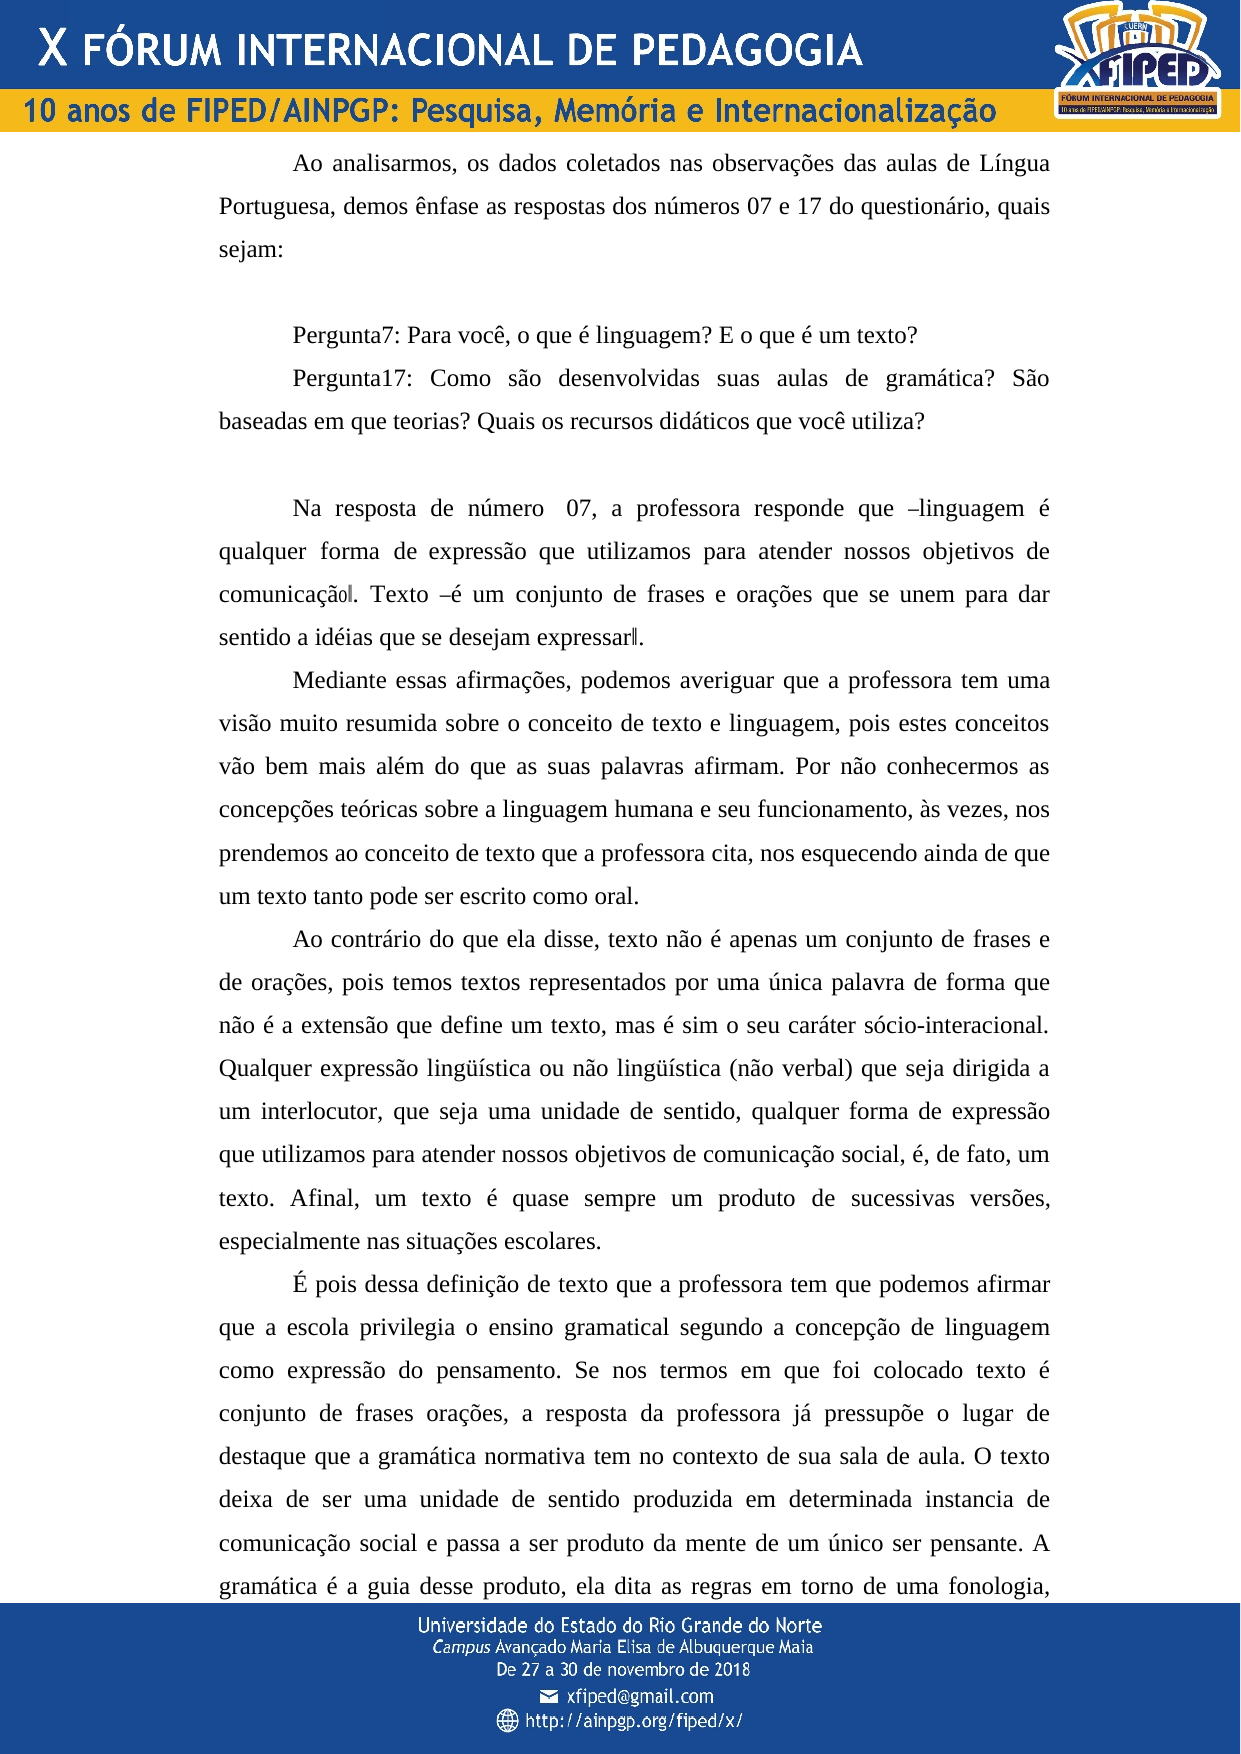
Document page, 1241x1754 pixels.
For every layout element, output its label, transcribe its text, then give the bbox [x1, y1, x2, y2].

text Pergunta7: Para você, o que é linguagem? E o que é um texto? [292, 320, 1063, 349]
text Ao contrário do que ela disse, texto não é apenas um conjunto de frases e de orações, pois temos textos representados por uma única palavra de forma que não é a extensão que define um texto, mas é sim o seu caráter sócio-interacional. Qualquer expressão lingüística ou não lingüística (não verbal) que seja dirigida a um interlocutor, que seja uma unidade de sentido, qualquer forma de expressão que utilizamos para atender nossos objetivos de comunicação social, é, de fato, um texto. Afinal, um texto é quase sempre um produto de sucessivas versões, especialmente nas situações escolares. [219, 924, 1051, 1254]
text Ao analisarmos, os dados coletados nas observações das aulas de Língua Portuguesa, demos ênfase as respostas dos números 07 e 17 do questionário, quais sejam: [219, 148, 1051, 263]
text Na resposta de número 07, a professora responde que ―linguagem é qualquer forma de expressão que utilizamos para atender nossos objetivos de comunicação‖. Texto ―é um conjunto de frases e orações que se unem para dar sentido a idéias que se desejam expressar‖. [219, 493, 1051, 651]
picture [0, 1603, 1241, 1754]
text Mediante essas afirmações, podemos averiguar que a professora tem uma visão muito resumida sobre o conceito de texto e linguagem, pois estes conceitos vão bem mais além do que as suas palavras afirmam. Por não conhecermos as concepções teóricas sobre a linguagem humana e seu funcionamento, às vezes, nos prendemos ao conceito de texto que a professora cita, nos esquecendo ainda de que um texto tanto pode ser escrito como oral. [219, 665, 1051, 909]
picture [0, 0, 1241, 132]
text Pergunta17: Como são desenvolvidas suas aulas de gramática? São baseadas em que teorias? Quais os recursos didáticos que você utiliza? [219, 363, 1051, 435]
